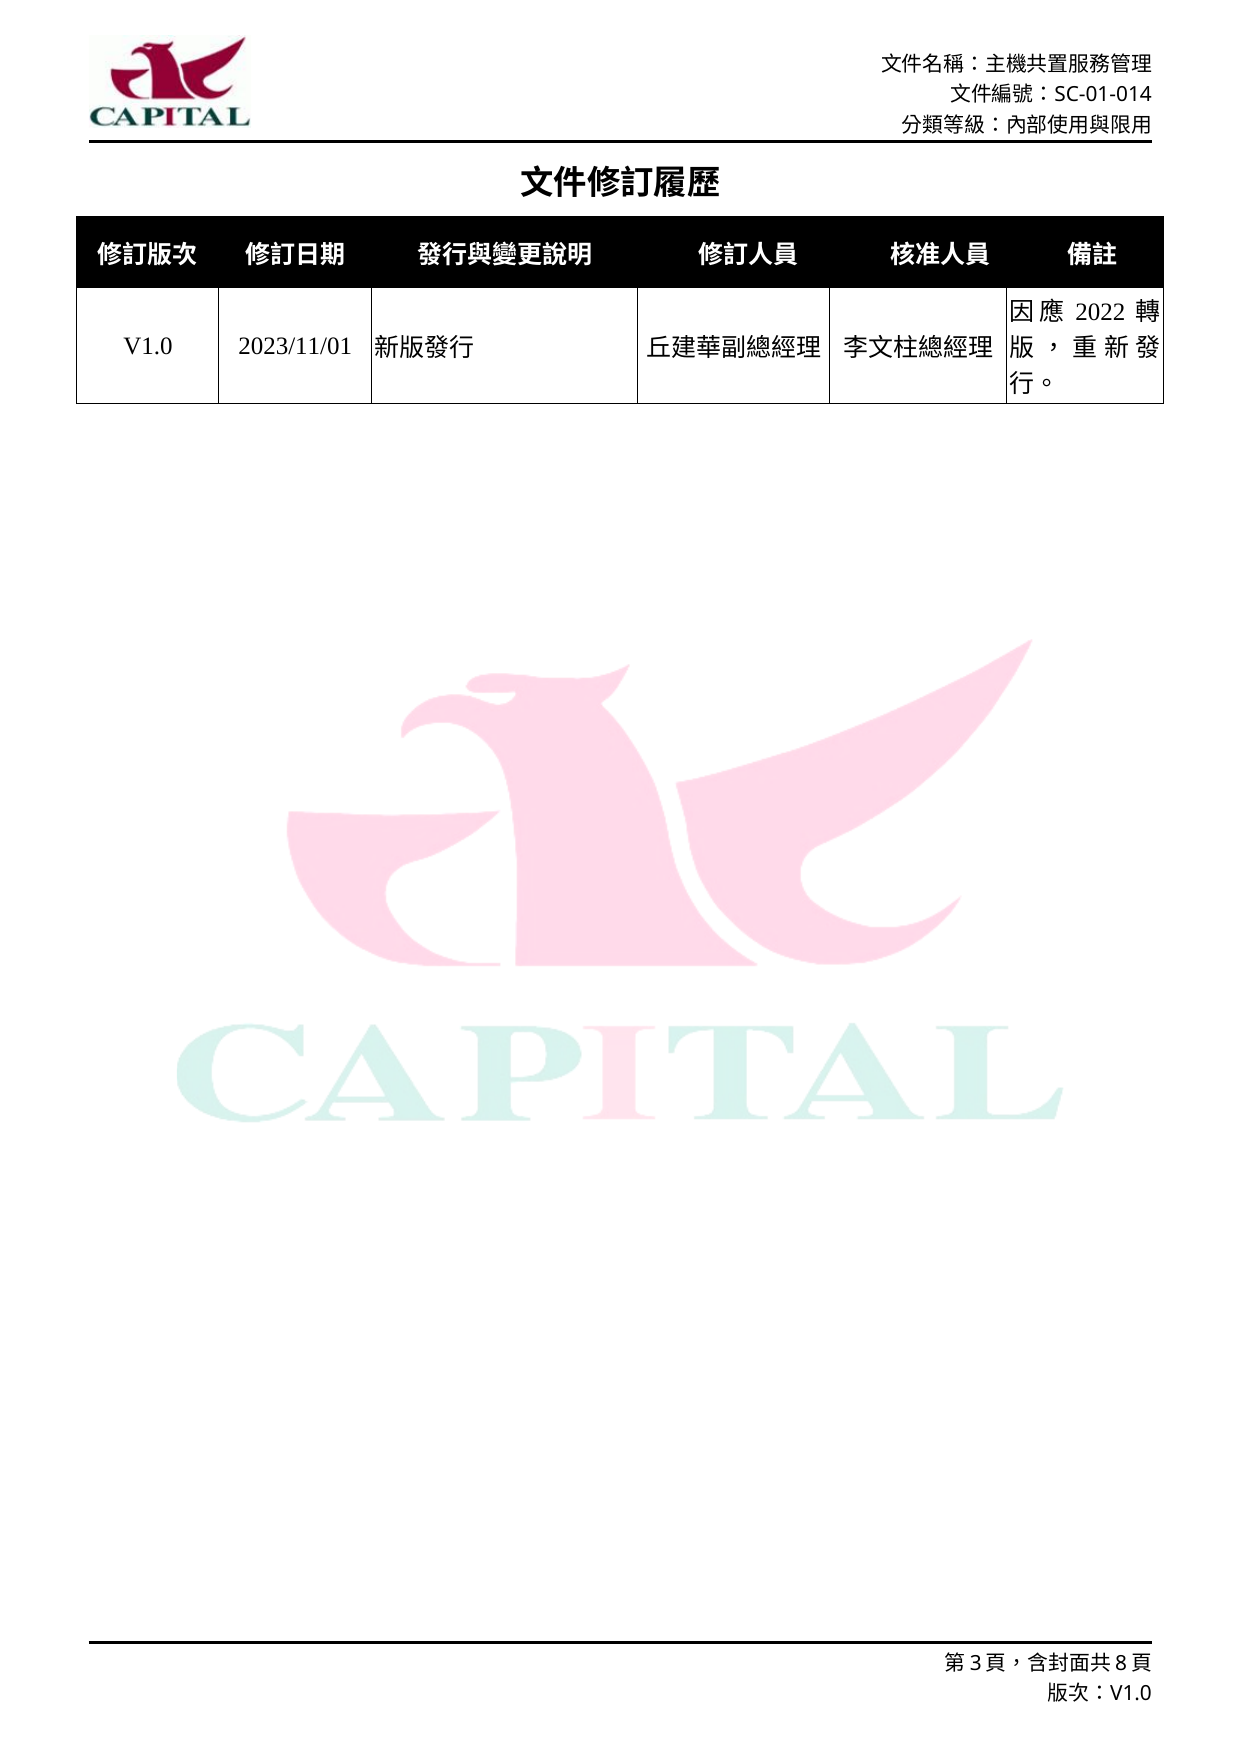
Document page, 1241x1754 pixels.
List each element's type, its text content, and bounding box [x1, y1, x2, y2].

table_cell 丘建華副總經理 [638, 288, 829, 403]
table_header 備註 [1022, 218, 1163, 287]
table_header 修訂版次 [77, 218, 218, 287]
table_cell 新版發行 [372, 288, 637, 403]
table_header 發行與變更說明 [372, 218, 637, 287]
table_cell 2023/11/01 [219, 288, 371, 403]
table_cell V1.0 [77, 288, 218, 403]
table_cell 李文柱總經理 [830, 288, 1006, 403]
table_header 修訂日期 [219, 218, 371, 287]
table_cell 因應2022轉版，重新發行。 [1007, 288, 1163, 403]
text 文件修訂履歷 [89, 156, 1152, 204]
picture [88, 35, 252, 128]
table_header 核准人員 [859, 218, 1021, 287]
table_header 修訂人員 [638, 218, 858, 287]
